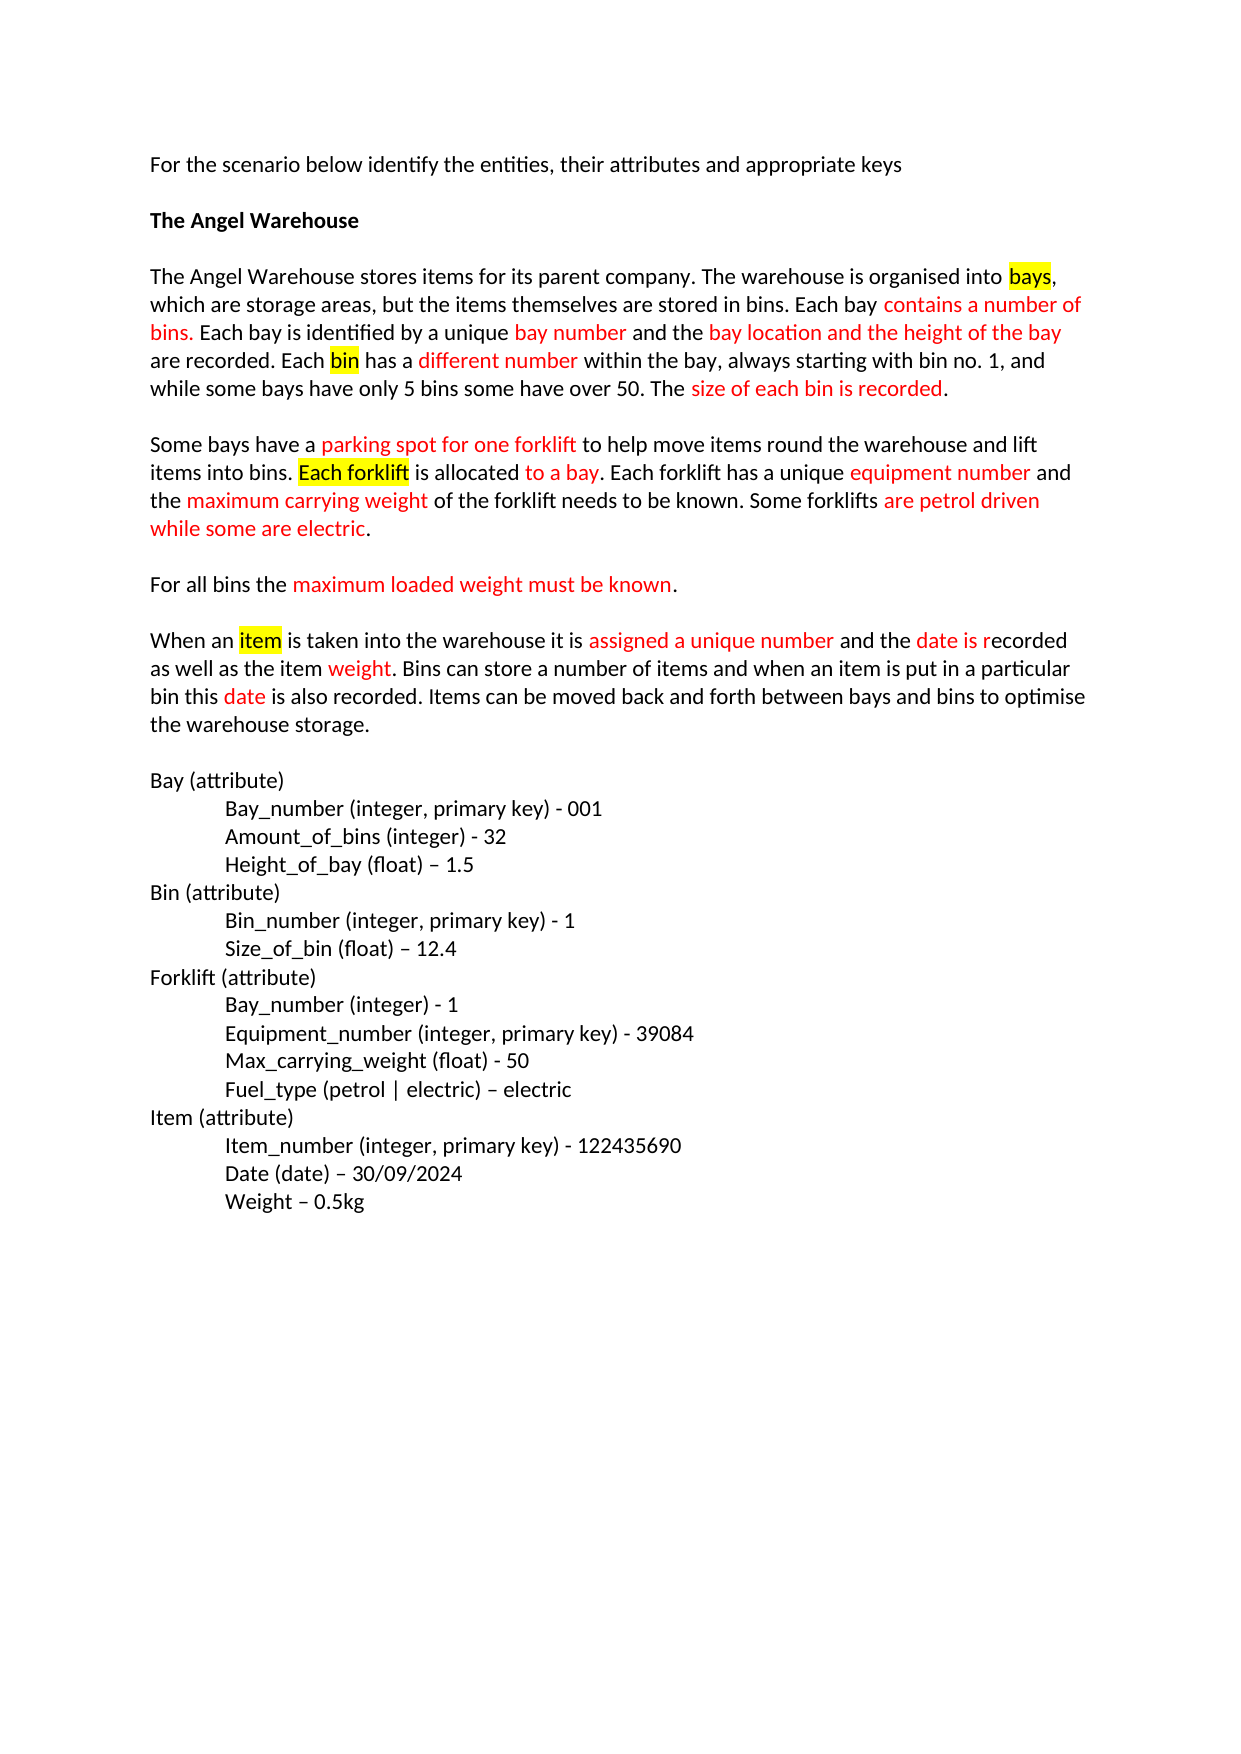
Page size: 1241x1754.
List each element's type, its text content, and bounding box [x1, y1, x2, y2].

text For the scenario below identify the entities, their attributes and appropriate keys [150, 150, 1090, 178]
text Size_of_bin (float) – 12.4 [150, 934, 1090, 963]
text Bin_number (integer, primary key) - 1 [150, 907, 1090, 934]
text Bay_number (integer) - 1 [150, 991, 1090, 1019]
text Item_number (integer, primary key) - 122435690 [150, 1131, 1090, 1159]
text Bay_number (integer, primary key) - 001 [150, 794, 1090, 822]
text Max_carrying_weight (float) - 50 [150, 1047, 1090, 1075]
text Height_of_bay (float) – 1.5 [150, 851, 1090, 878]
text Some bays have a parking spot for one forklift to help move items round the warehouse and lift items into bins. Each forklift is allocated to a bay. Each forklift has a unique equipment number and the maximum carrying weight of the forklift needs to be known. Some forklifts are petrol driven while some are electric. [150, 430, 1090, 542]
text Item (attribute) [150, 1103, 1090, 1131]
text Bay (attribute) [150, 766, 1090, 794]
text The Angel Warehouse [150, 206, 1090, 234]
text Amount_of_bins (integer) - 32 [150, 822, 1090, 851]
text For all bins the maximum loaded weight must be known. [150, 570, 1090, 598]
text When an item is taken into the warehouse it is assigned a unique number and the date is recorded as well as the item weight. Bins can store a number of items and when an item is put in a particular bin this date is also recorded. Items can be moved back and forth between bays and bins to optimise the warehouse storage. [150, 626, 1090, 738]
text Forklift (attribute) [150, 963, 1090, 991]
text Equipment_number (integer, primary key) - 39084 [150, 1019, 1090, 1047]
text The Angel Warehouse stores items for its parent company. The warehouse is organised into bays, which are storage areas, but the items themselves are stored in bins. Each bay contains a number of bins. Each bay is identified by a unique bay number and the bay location and the height of the bay are recorded. Each bin has a different number within the bay, always starting with bin no. 1, and while some bays have only 5 bins some have over 50. The size of each bin is recorded. [150, 262, 1090, 402]
text Weight – 0.5kg [150, 1187, 1090, 1215]
text Bin (attribute) [150, 878, 1090, 907]
text Fuel_type (petrol | electric) – electric [150, 1075, 1090, 1103]
text Date (date) – 30/09/2024 [150, 1159, 1090, 1187]
